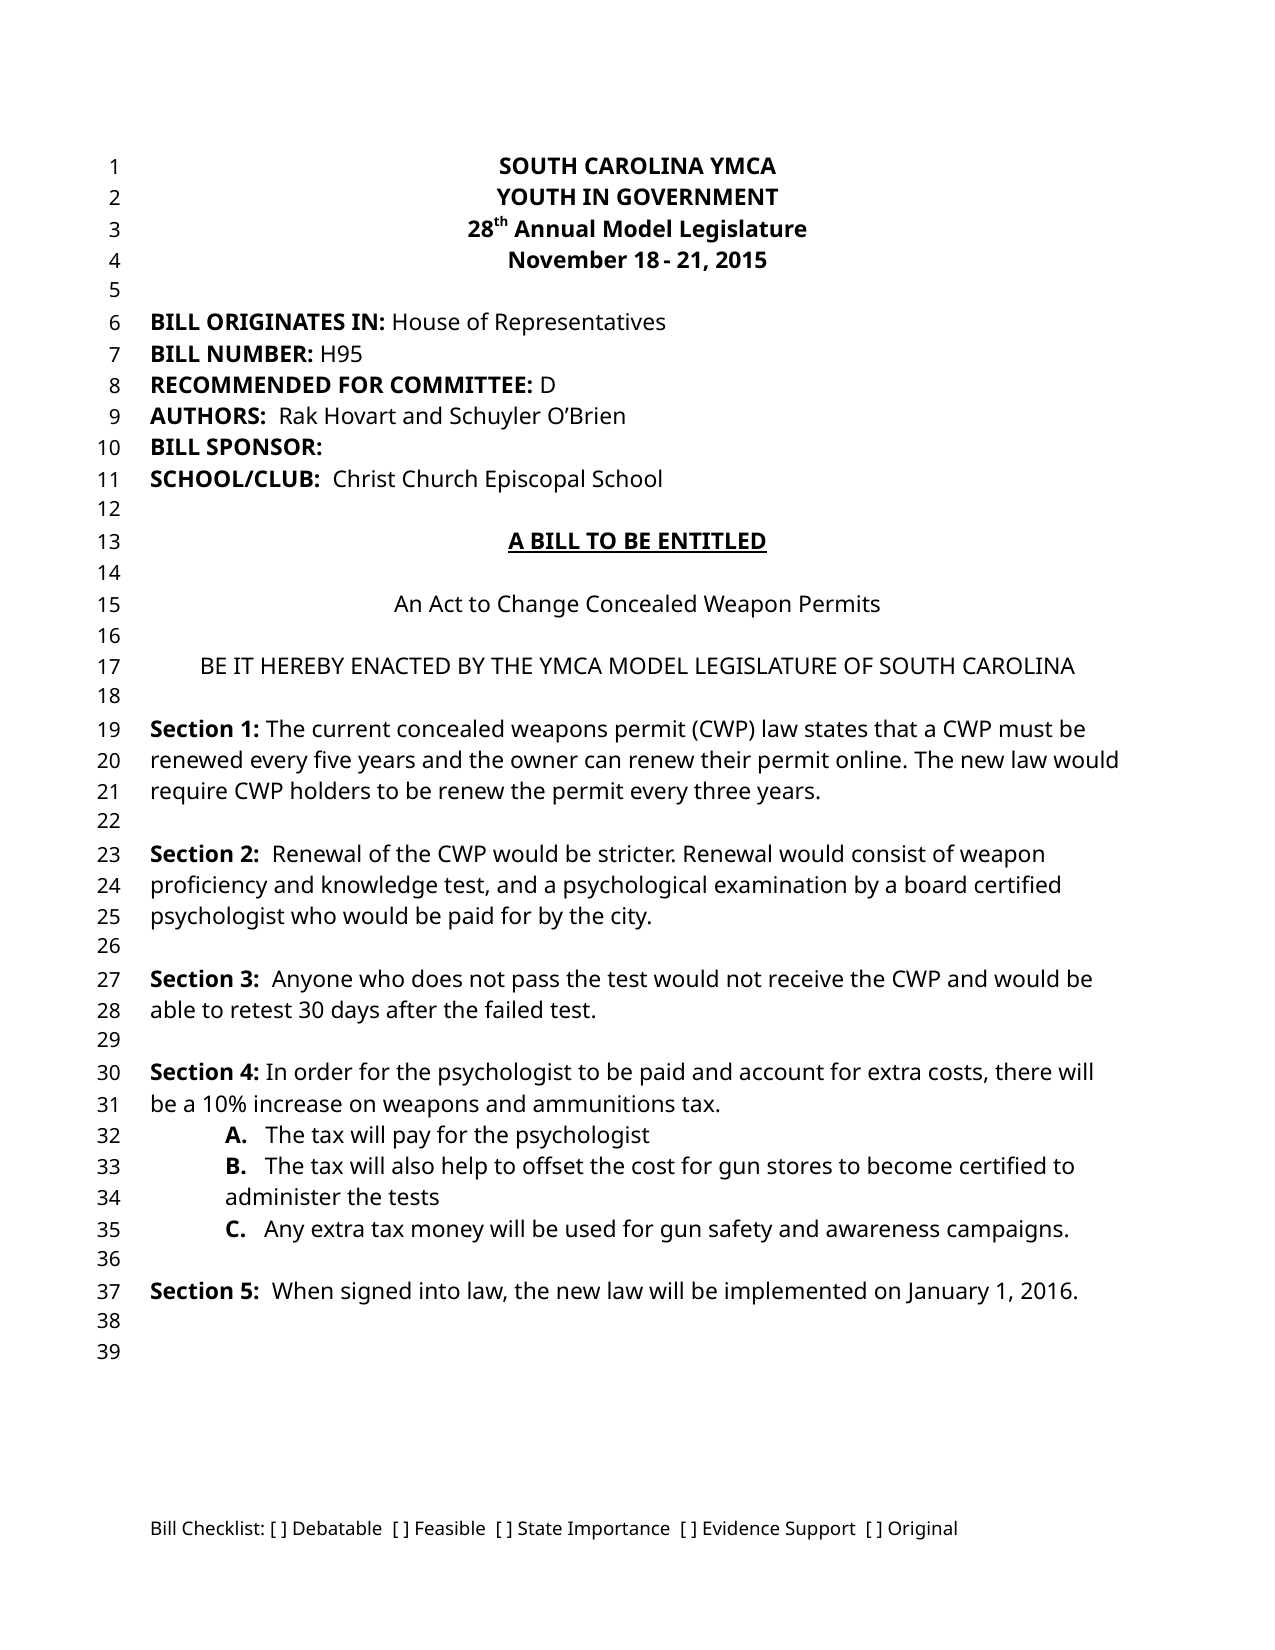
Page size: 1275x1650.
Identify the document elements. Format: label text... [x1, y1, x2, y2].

text SOUTH CAROLINA YMCA [150, 150, 1125, 181]
text Section 1: The current concealed weapons permit (CWP) law states that a CWP must be renewed every five years and the owner can renew their permit online. The new law would require CWP holders to be renew the permit every three years. [150, 712, 1125, 806]
text An Act to Change Concealed Weapon Permits [150, 587, 1125, 619]
text C. Any extra tax money will be used for gun safety and awareness campaigns. [225, 1212, 1125, 1244]
text BILL NUMBER: H95 [150, 337, 1125, 369]
text Section 3: Anyone who does not pass the test would not receive the CWP and would be able to retest 30 days after the failed test. [150, 962, 1125, 1025]
text B. The tax will also help to offset the cost for gun stores to become certified to administer the tests [225, 1150, 1125, 1212]
text RECOMMENDED FOR COMMITTEE: D [150, 369, 1125, 400]
text YOUTH IN GOVERNMENT [150, 181, 1125, 212]
text BILL ORIGINATES IN: House of Representatives [150, 306, 1125, 337]
text Section 4: In order for the psychologist to be paid and account for extra costs, there will be a 10% increase on weapons and ammunitions tax. [150, 1056, 1125, 1119]
text BILL SPONSOR: [150, 431, 1125, 462]
text Section 2: Renewal of the CWP would be stricter. Renewal would consist of weapon proficiency and knowledge test, and a psychological examination by a board certified psychologist who would be paid for by the city. [150, 837, 1125, 931]
text November 18 - 21, 2015 [150, 244, 1125, 275]
text 28th Annual Model Legislature [150, 212, 1125, 244]
text SCHOOL/CLUB: Christ Church Episcopal School [150, 462, 1125, 494]
text Section 5: When signed into law, the new law will be implemented on January 1, 2016. [150, 1275, 1125, 1306]
text AUTHORS: Rak Hovart and Schuyler O’Brien [150, 400, 1125, 431]
text A BILL TO BE ENTITLED [150, 525, 1125, 556]
text A. The tax will pay for the psychologist [150, 1119, 1125, 1150]
text BE IT HEREBY ENACTED BY THE YMCA MODEL LEGISLATURE OF SOUTH CAROLINA [150, 650, 1125, 681]
